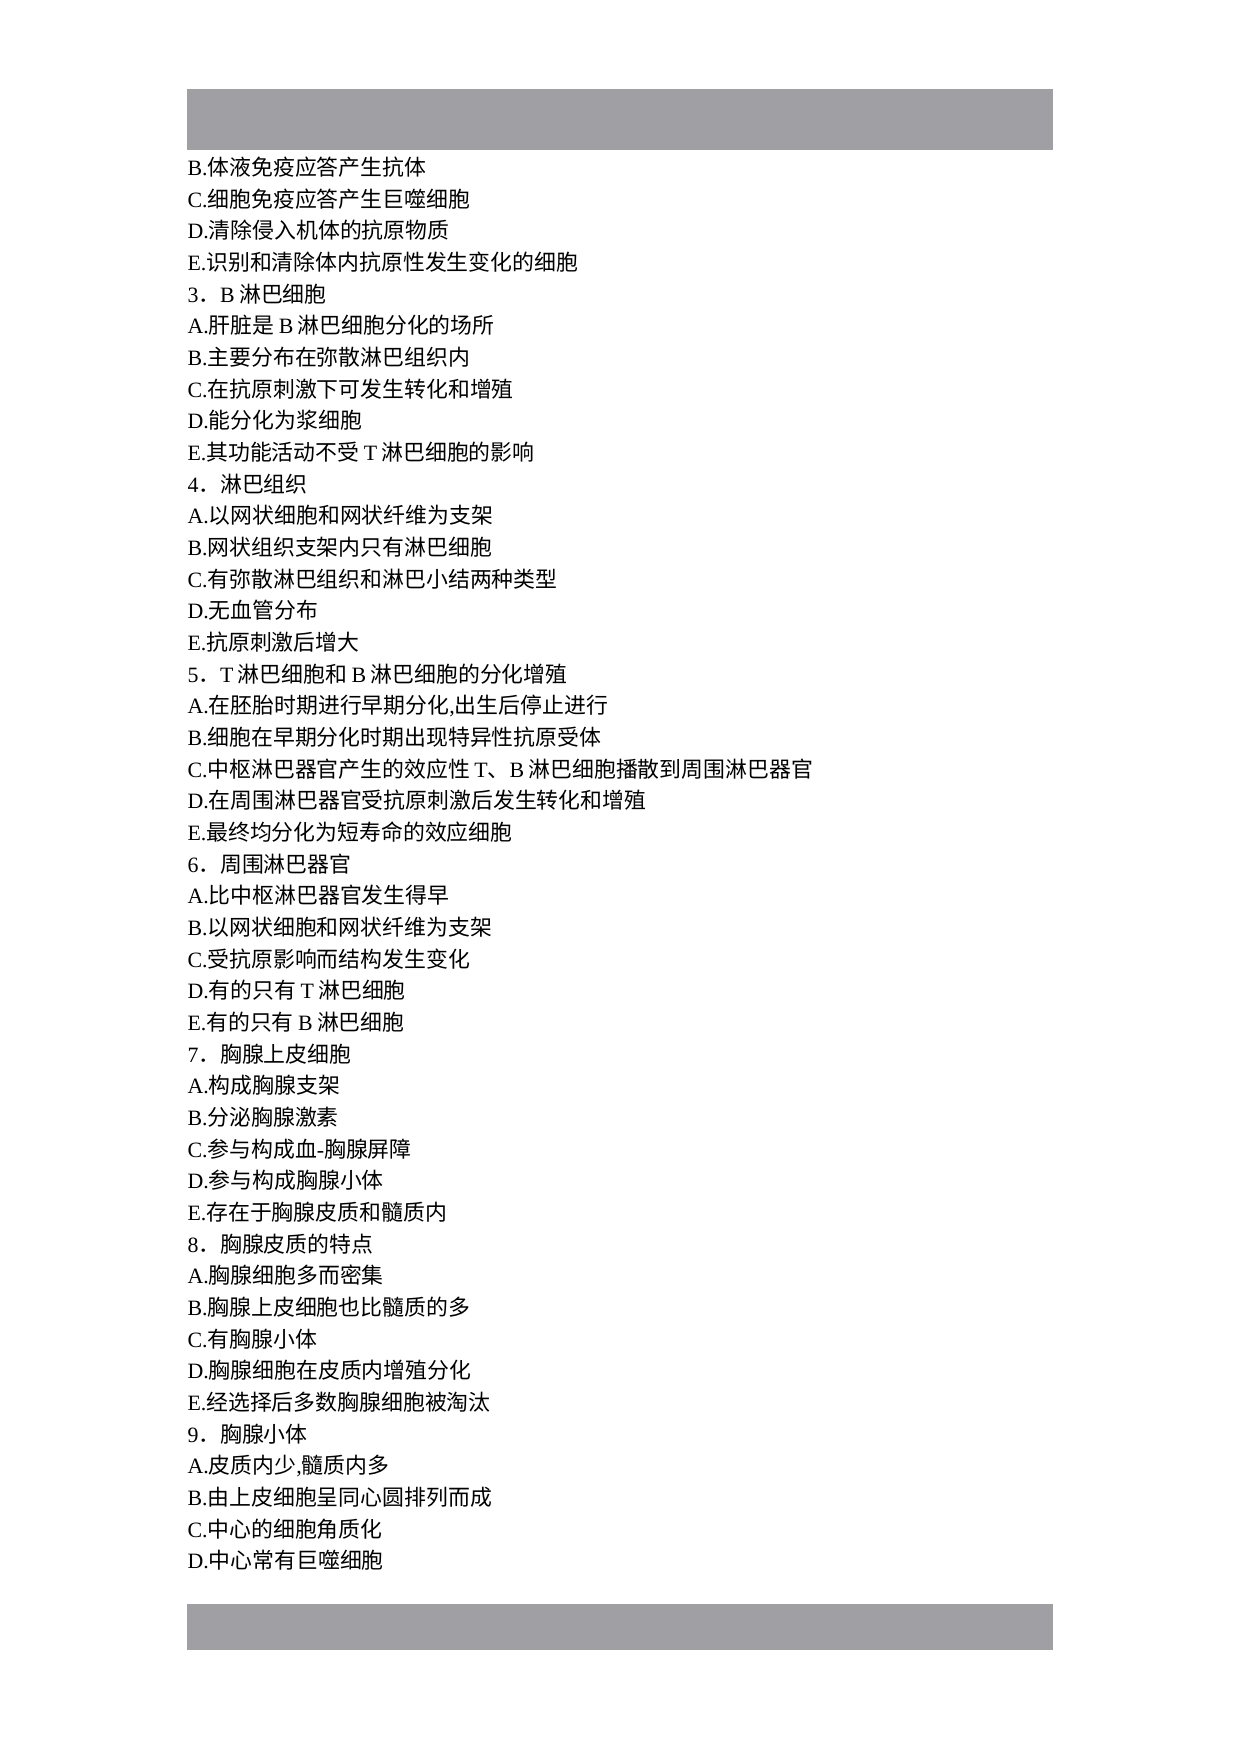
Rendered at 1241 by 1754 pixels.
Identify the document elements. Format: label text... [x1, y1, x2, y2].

text D.中心常有巨噬细胞 [187, 1543, 1053, 1575]
text 9．胸腺小体 [187, 1417, 1053, 1448]
text E.存在于胸腺皮质和髓质内 [187, 1195, 1053, 1227]
text B.胸腺上皮细胞也比髓质的多 [187, 1290, 1053, 1322]
text C.细胞免疫应答产生巨噬细胞 [187, 182, 1053, 213]
text A.比中枢淋巴器官发生得早 [187, 878, 1053, 910]
text B.体液免疫应答产生抗体 [187, 150, 1053, 182]
text C.在抗原刺激下可发生转化和增殖 [187, 372, 1053, 403]
text D.在周围淋巴器官受抗原刺激后发生转化和增殖 [187, 783, 1053, 815]
text 8．胸腺皮质的特点 [187, 1227, 1053, 1258]
text C.有胸腺小体 [187, 1322, 1053, 1353]
text B.主要分布在弥散淋巴组织内 [187, 340, 1053, 372]
text D.无血管分布 [187, 593, 1053, 625]
text A.构成胸腺支架 [187, 1068, 1053, 1100]
text A.肝脏是B淋巴细胞分化的场所 [187, 308, 1053, 340]
text E.识别和清除体内抗原性发生变化的细胞 [187, 245, 1053, 277]
text C.中枢淋巴器官产生的效应性T、B淋巴细胞播散到周围淋巴器官 [187, 752, 1053, 783]
text 5．T淋巴细胞和B淋巴细胞的分化增殖 [187, 657, 1053, 688]
text B.细胞在早期分化时期出现特异性抗原受体 [187, 720, 1053, 752]
text C.参与构成血-胸腺屏障 [187, 1132, 1053, 1163]
text E.经选择后多数胸腺细胞被淘汰 [187, 1385, 1053, 1417]
text A.胸腺细胞多而密集 [187, 1258, 1053, 1290]
text B.分泌胸腺激素 [187, 1100, 1053, 1132]
text C.有弥散淋巴组织和淋巴小结两种类型 [187, 562, 1053, 593]
text D.清除侵入机体的抗原物质 [187, 213, 1053, 245]
text A.以网状细胞和网状纤维为支架 [187, 498, 1053, 530]
text C.受抗原影响而结构发生变化 [187, 942, 1053, 973]
text A.在胚胎时期进行早期分化,出生后停止进行 [187, 688, 1053, 720]
text D.能分化为浆细胞 [187, 403, 1053, 435]
text 7．胸腺上皮细胞 [187, 1037, 1053, 1068]
text 3．B淋巴细胞 [187, 277, 1053, 308]
text E.有的只有B淋巴细胞 [187, 1005, 1053, 1037]
text E.其功能活动不受T淋巴细胞的影响 [187, 435, 1053, 467]
text 4．淋巴组织 [187, 467, 1053, 498]
text 6．周围淋巴器官 [187, 847, 1053, 878]
text B.由上皮细胞呈同心圆排列而成 [187, 1480, 1053, 1512]
text A.皮质内少,髓质内多 [187, 1448, 1053, 1480]
text B.以网状细胞和网状纤维为支架 [187, 910, 1053, 942]
text D.参与构成胸腺小体 [187, 1163, 1053, 1195]
text D.胸腺细胞在皮质内增殖分化 [187, 1353, 1053, 1385]
text B.网状组织支架内只有淋巴细胞 [187, 530, 1053, 562]
text D.有的只有T淋巴细胞 [187, 973, 1053, 1005]
text E.最终均分化为短寿命的效应细胞 [187, 815, 1053, 847]
text C.中心的细胞角质化 [187, 1512, 1053, 1543]
text E.抗原刺激后增大 [187, 625, 1053, 657]
